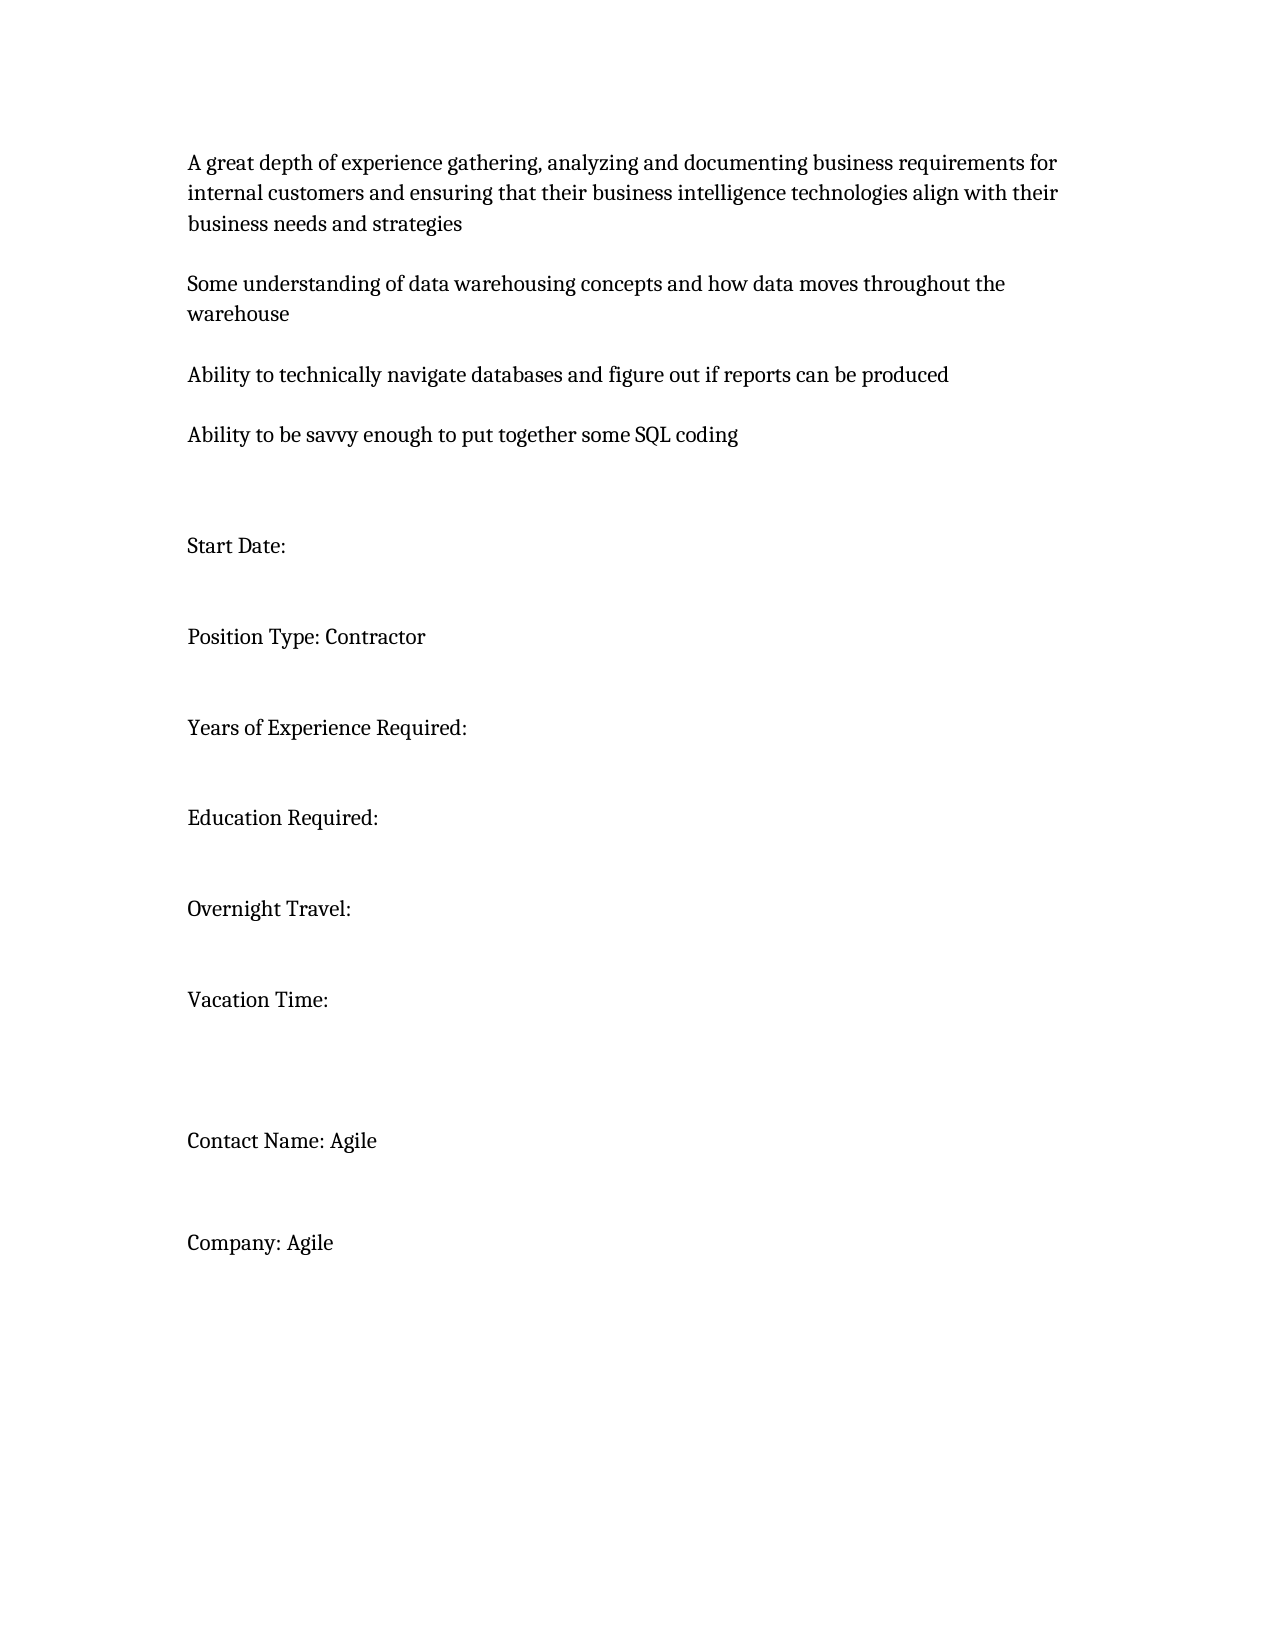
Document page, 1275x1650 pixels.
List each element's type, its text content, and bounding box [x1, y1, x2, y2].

text Contact Name: Agile [187, 1128, 1087, 1154]
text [187, 150, 1087, 509]
text Start Date: Position Type: Contractor Years of Experience Required: Education Required: Overnight Travel: Vacation Time: [187, 533, 1087, 1103]
text Company: Agile [187, 1230, 1087, 1257]
